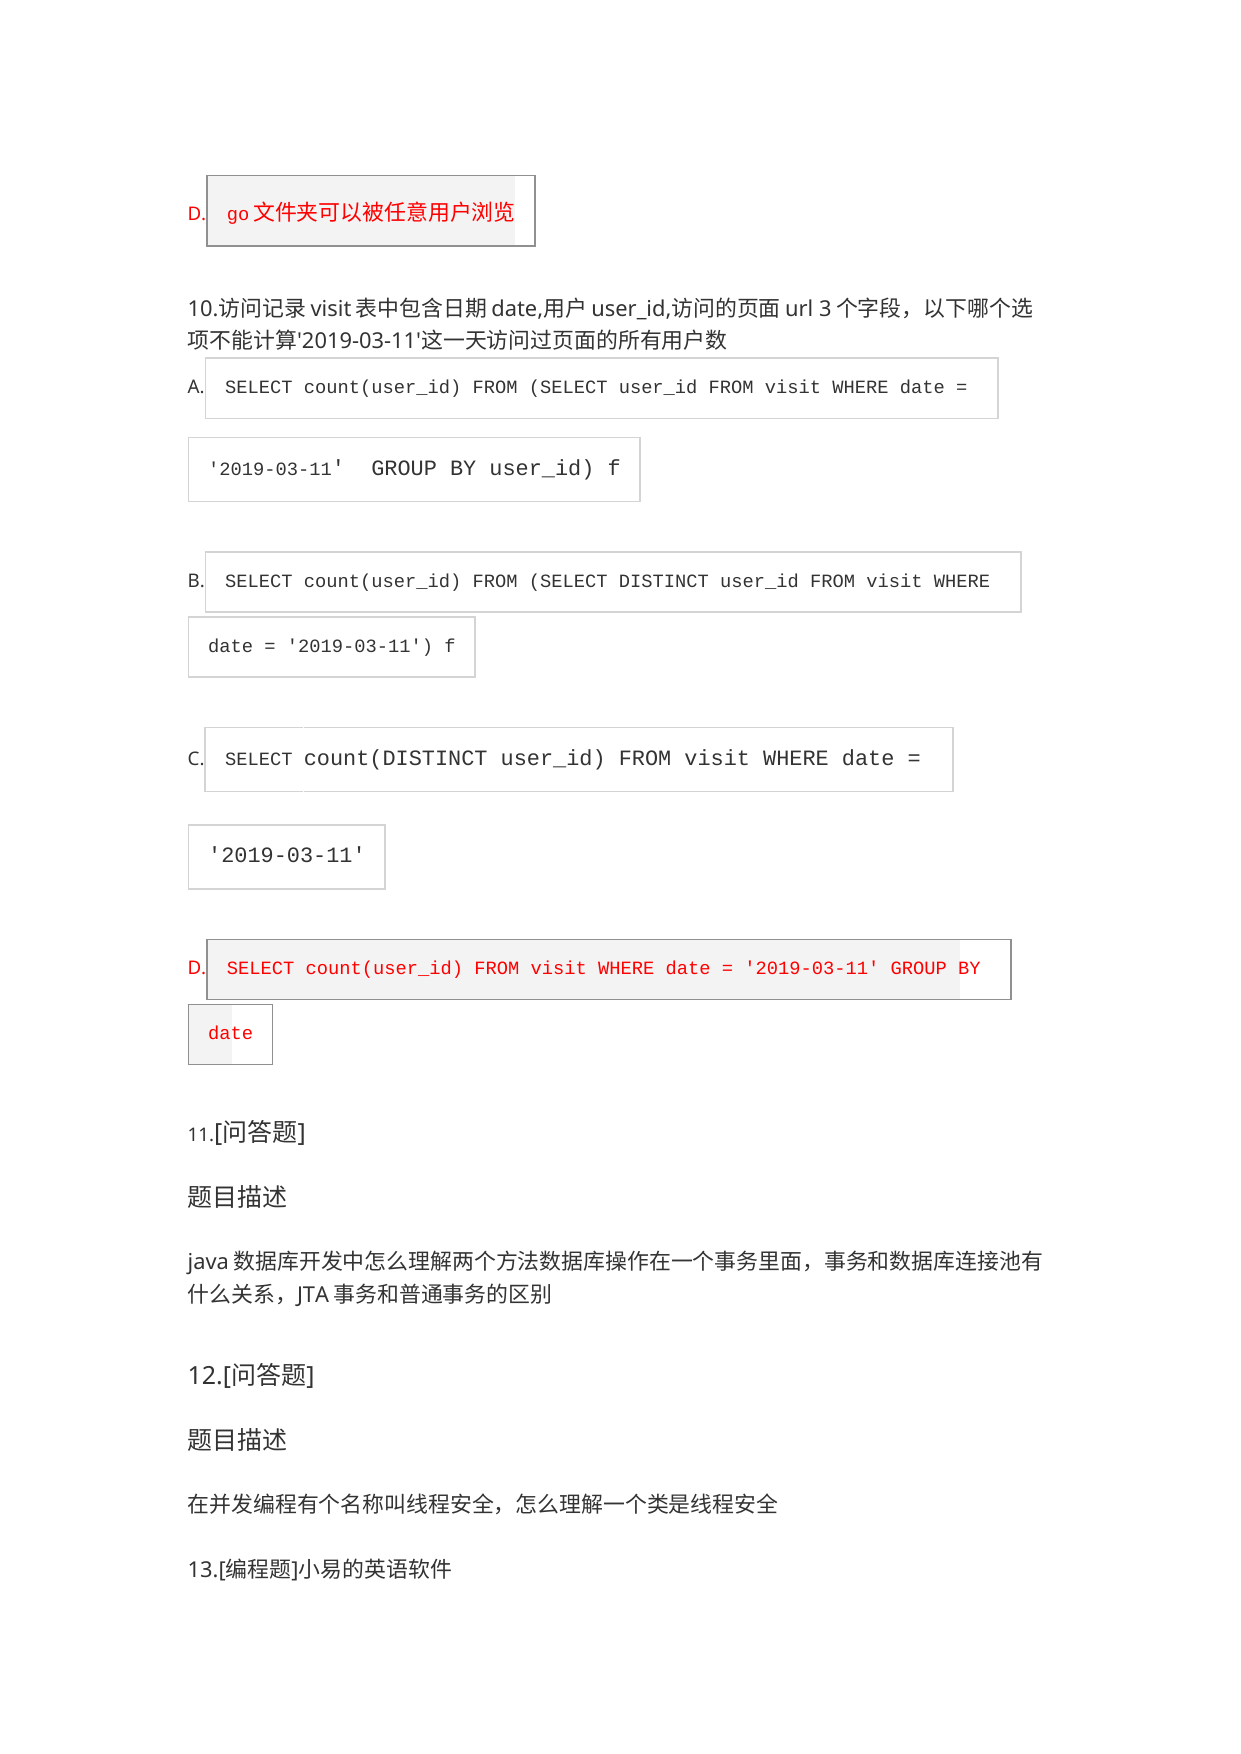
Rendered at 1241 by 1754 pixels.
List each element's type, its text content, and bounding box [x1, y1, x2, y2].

text B.SELECT count(user_id) FROM (SELECT DISTINCT user_id FROM visit WHERE date = '2019-03-11') f [187, 549, 1053, 679]
text 题目描述 [187, 1406, 1053, 1471]
text 12.[问答题] [187, 1341, 1053, 1406]
text 10.访问记录visit表中包含日期date,用户user_id,访问的页面url 3个字段，以下哪个选项不能计算'2019-03-11'这一天访问过页面的所有用户数 [187, 291, 1053, 356]
text D.go文件夹可以被任意用户浏览 [187, 162, 1053, 259]
text A.SELECT count(user_id) FROM (SELECT user_id FROM visit WHERE date = '2019-03-11' GROUP BY user_id) f [187, 356, 1053, 518]
text C.SELECT count(DISTINCT user_id) FROM visit WHERE date = '2019-03-11' [187, 711, 1053, 906]
text 在并发编程有个名称叫线程安全，怎么理解一个类是线程安全 [187, 1487, 1053, 1519]
text D.SELECT count(user_id) FROM visit WHERE date = '2019-03-11' GROUP BY date [187, 937, 1053, 1067]
text 题目描述 [187, 1163, 1053, 1228]
text 13.[编程题]小易的英语软件 [187, 1552, 1053, 1584]
text 11.[问答题] [187, 1098, 1053, 1163]
text java数据库开发中怎么理解两个方法数据库操作在一个事务里面，事务和数据库连接池有什么关系，JTA事务和普通事务的区别 [187, 1244, 1053, 1309]
